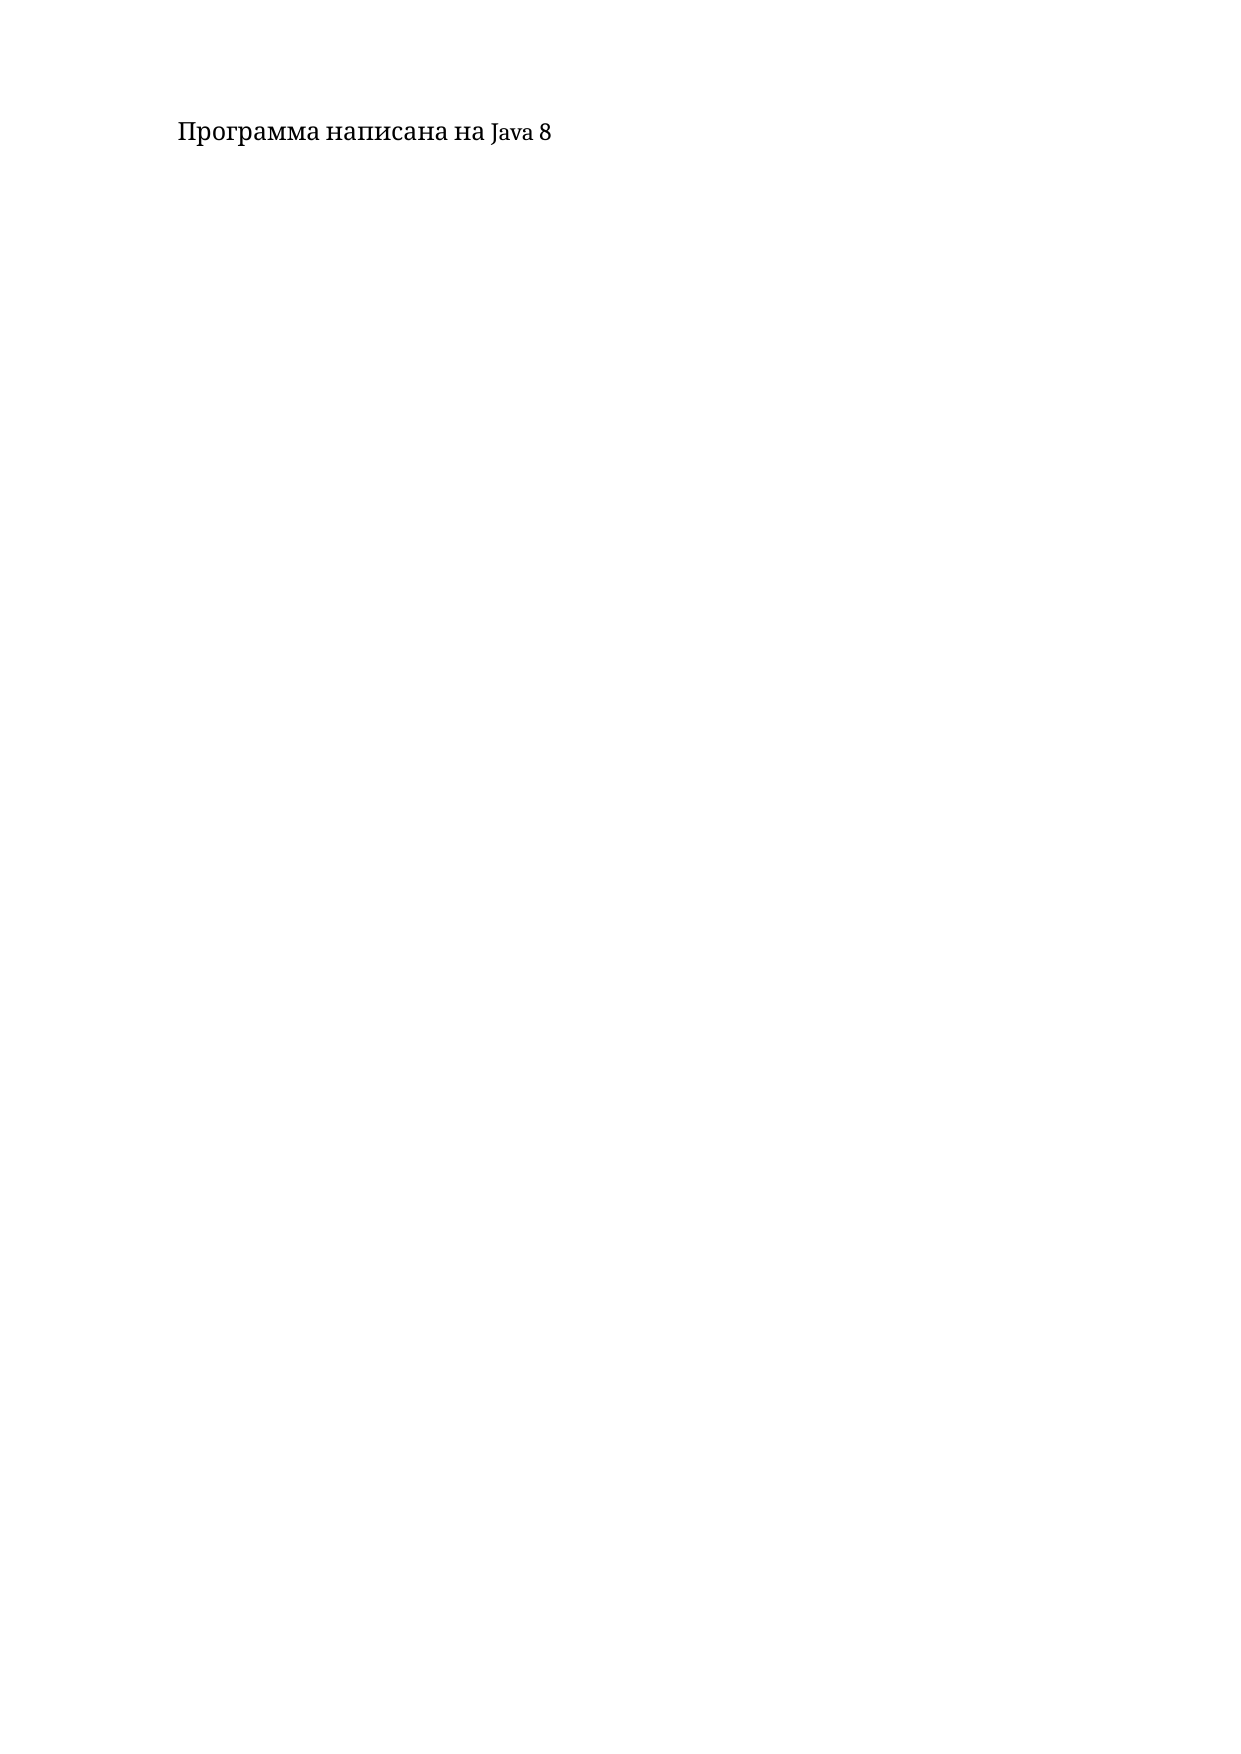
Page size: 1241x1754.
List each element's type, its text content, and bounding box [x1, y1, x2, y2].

text Программа написана на Java 8 [177, 118, 1152, 147]
